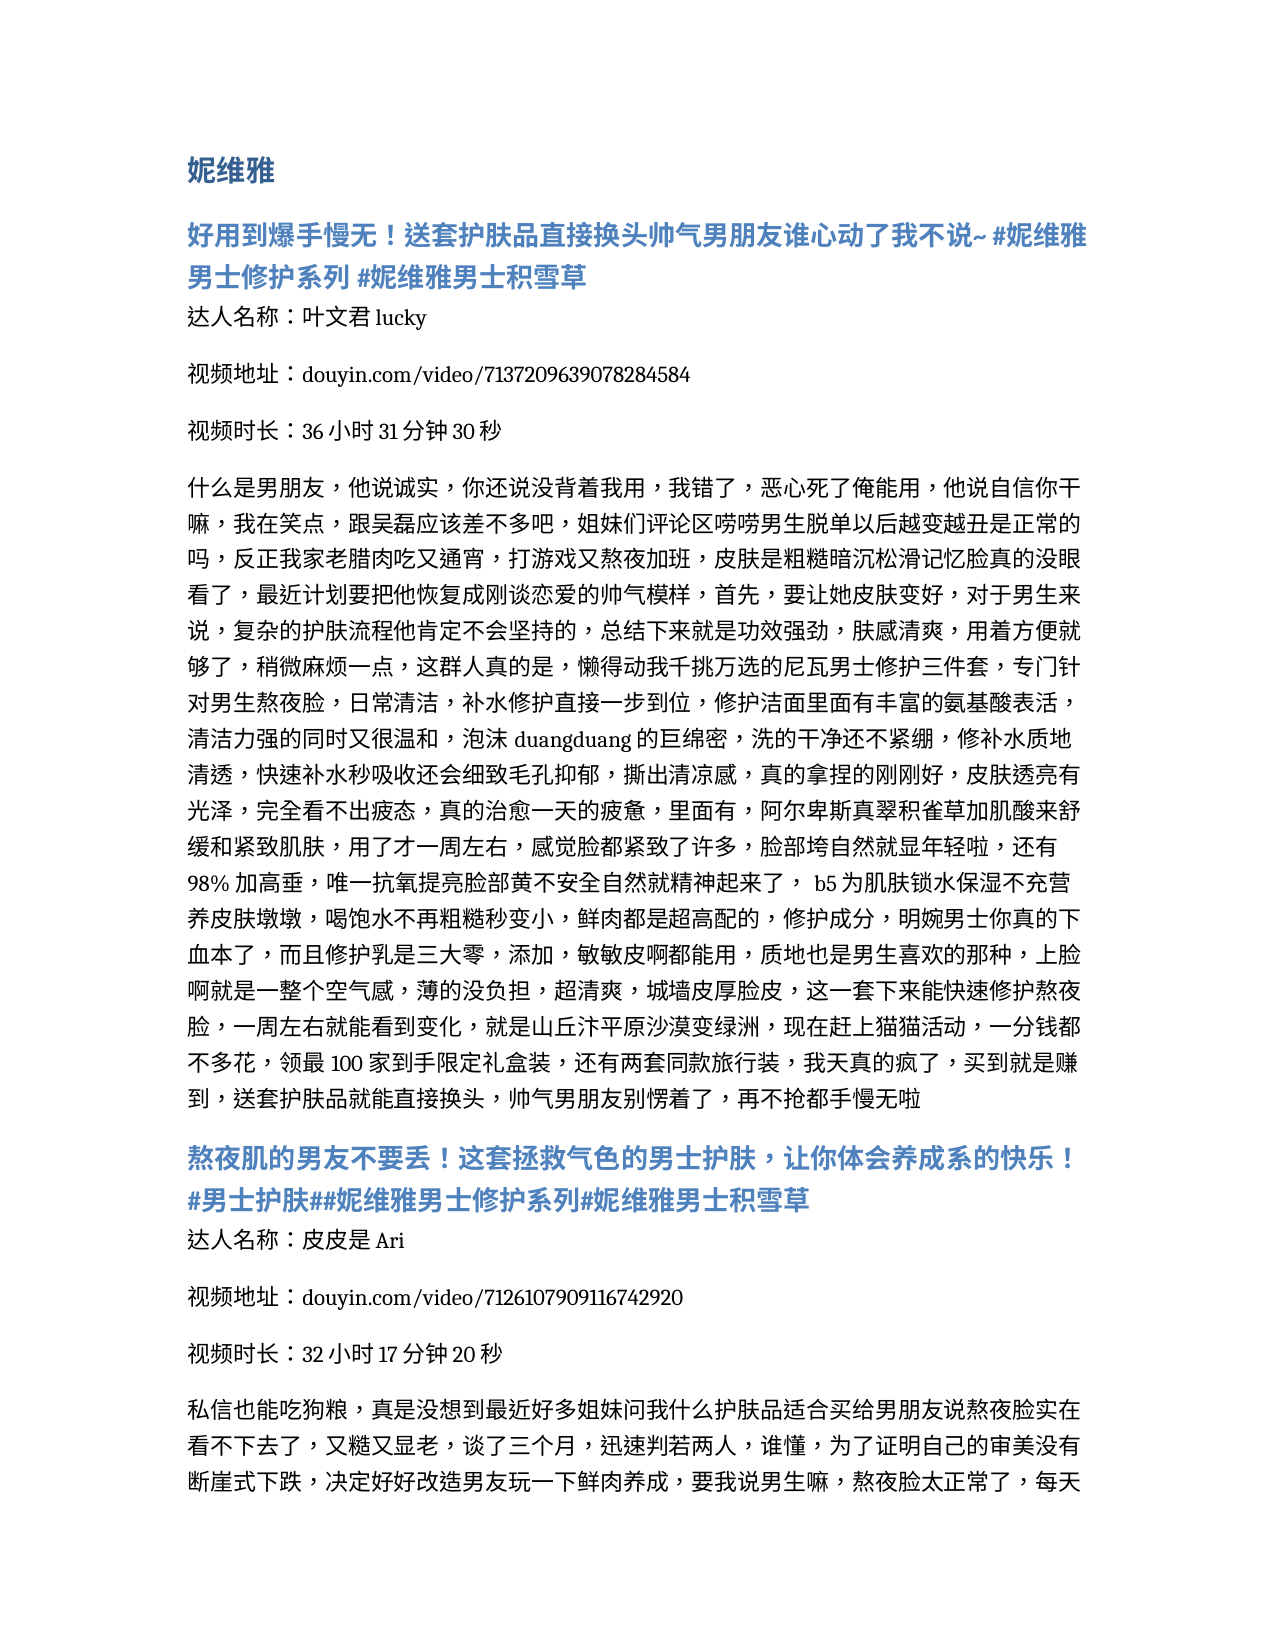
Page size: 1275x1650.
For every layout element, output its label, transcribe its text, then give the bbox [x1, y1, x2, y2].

text 视频时长：36小时31分钟30秒 [187, 415, 1087, 446]
text 视频地址：douyin.com/video/7126107909116742920 [187, 1281, 1087, 1312]
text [187, 1394, 1087, 1497]
subtitle 妮维雅 [187, 150, 1087, 190]
subtitle 好用到爆手慢无！送套护肤品直接换头帅气男朋友谁心动了我不说~ #妮维雅男士修护系列 #妮维雅男士积雪草 [187, 216, 1087, 296]
text 视频地址：douyin.com/video/7137209639078284584 [187, 358, 1087, 389]
text 视频时长：32小时17分钟20秒 [187, 1338, 1087, 1369]
text 什么是男朋友，他说诚实，你还说没背着我用，我错了，恶心死了俺能用，他说自信你干嘛，我在笑点，跟吴磊应该差不多吧，姐妹们评论区唠唠男生脱单以后越变越丑是正常的吗，反正我家老腊肉吃又通宵，打游戏又熬夜加班，皮肤是粗糙暗沉松滑记忆脸真的没眼看了，最近计划要把他恢复成刚谈恋爱的帅气模样，首先，要让她皮肤变好，对于男生来说，复杂的护肤流程他肯定不会坚持的，总结下来就是功效强劲，肤感清爽，用着方便就够了，稍微麻烦一点，这群人真的是，懒得动我千挑万选的尼瓦男士修护三件套，专门针对男生熬夜脸，日常清洁，补水修护直接一步到位，修护洁面里面有丰富的氨基酸表活，清洁力强的同时又很温和，泡沫 duangduang 的巨绵密，洗的干净还不紧绷，修补水质地清透，快速补水秒吸收还会细致毛孔抑郁，撕出清凉感，真的拿捏的刚刚好，皮肤透亮有光泽，完全看不出疲态，真的治愈一天的疲惫，里面有，阿尔卑斯真翠积雀草加肌酸来舒缓和紧致肌肤，用了才一周左右，感觉脸都紧致了许多，脸部垮自然就显年轻啦，还有 98% 加高垂，唯一抗氧提亮脸部黄不安全自然就精神起来了， b5 为肌肤锁水保湿不充营养皮肤墩墩，喝饱水不再粗糙秒变小，鲜肉都是超高配的，修护成分，明婉男士你真的下血本了，而且修护乳是三大零，添加，敏敏皮啊都能用，质地也是男生喜欢的那种，上脸啊就是一整个空气感，薄的没负担，超清爽，城墙皮厚脸皮，这一套下来能快速修护熬夜脸，一周左右就能看到变化，就是山丘汴平原沙漠变绿洲，现在赶上猫猫活动，一分钱都不多花，领最 100 家到手限定礼盒装，还有两套同款旅行装，我天真的疯了，买到就是赚到，送套护肤品就能直接换头，帅气男朋友别愣着了，再不抢都手慢无啦 [187, 472, 1087, 1114]
text 达人名称：皮皮是Ari [187, 1224, 1087, 1255]
subtitle 熬夜肌的男友不要丢！这套拯救气色的男士护肤，让你体会养成系的快乐！#男士护肤##妮维雅男士修护系列#妮维雅男士积雪草 [187, 1139, 1087, 1218]
text 达人名称：叶文君lucky [187, 301, 1087, 332]
